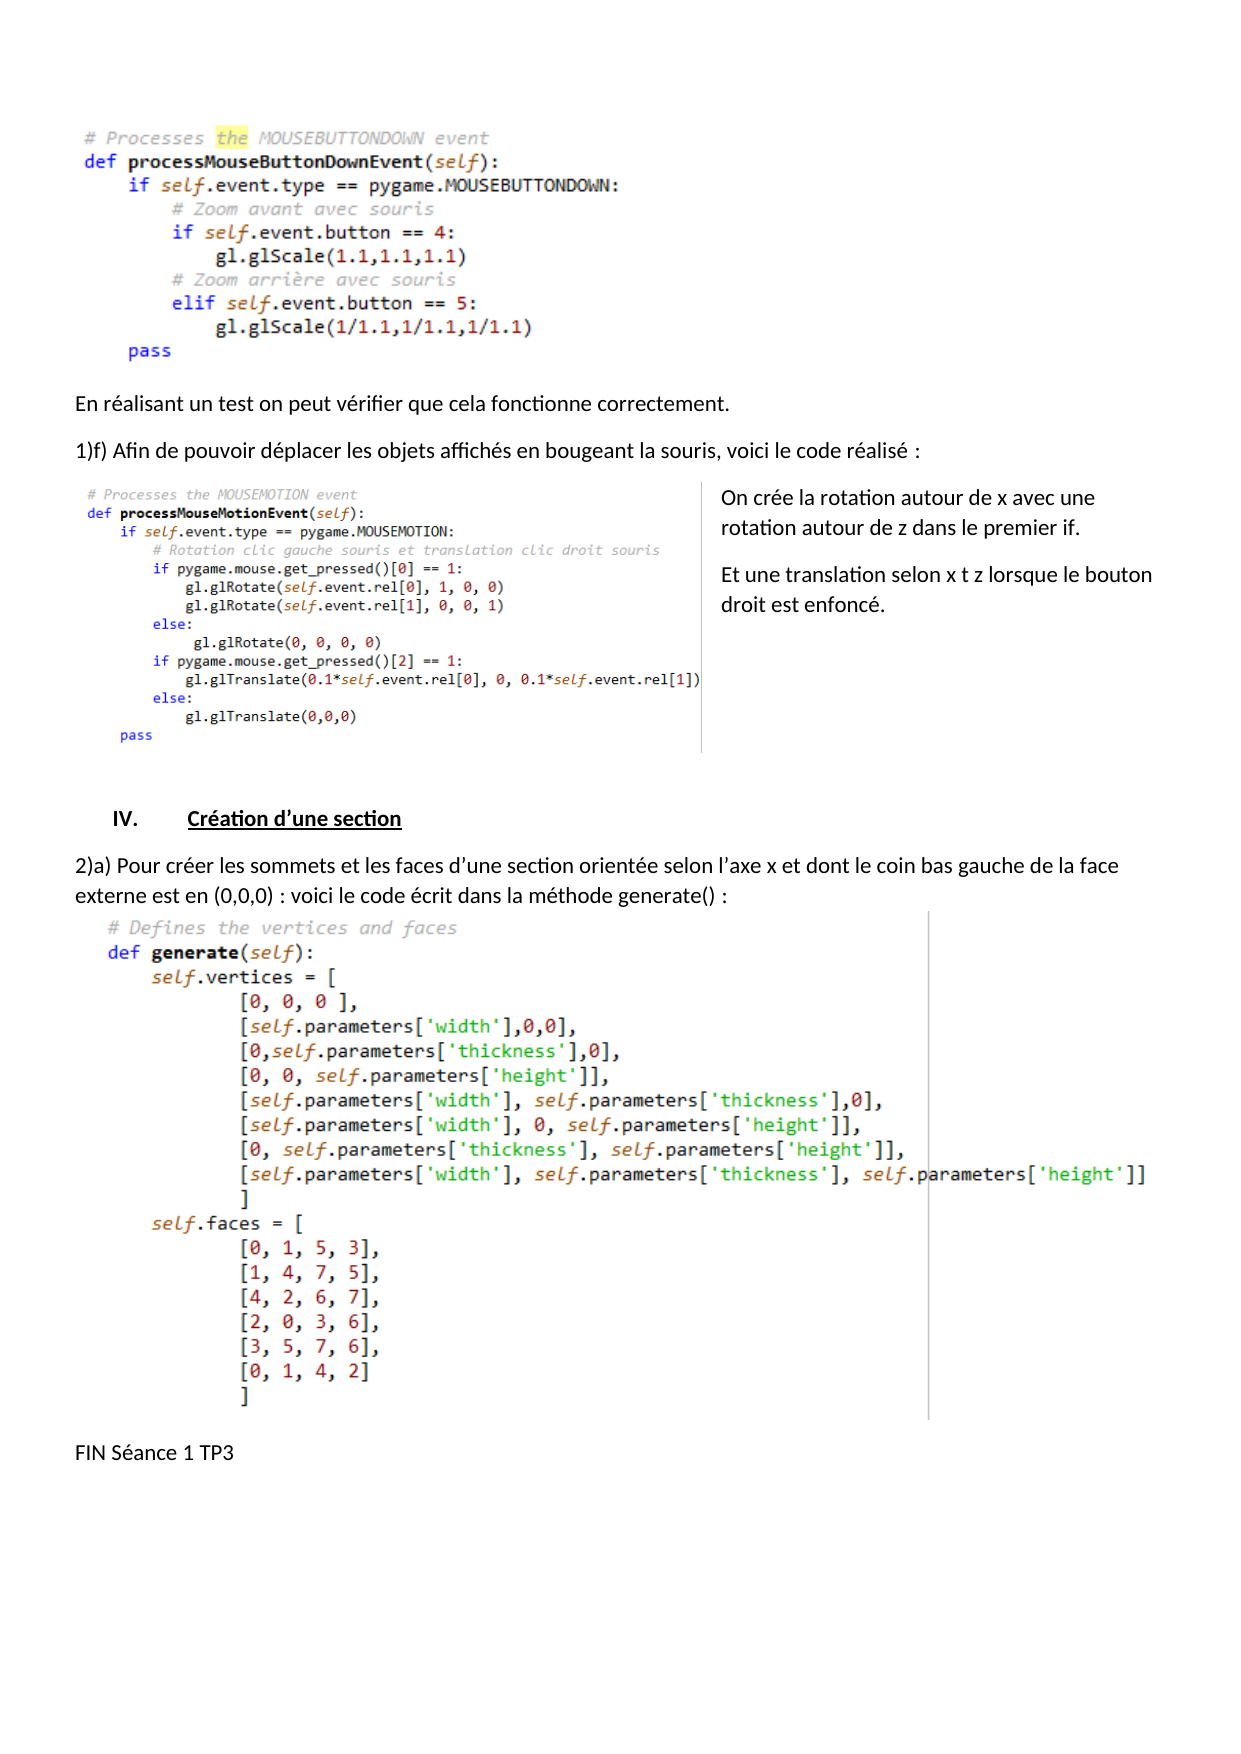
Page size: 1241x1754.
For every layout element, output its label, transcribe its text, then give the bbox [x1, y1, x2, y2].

picture [75, 911, 1166, 1420]
picture [75, 121, 657, 371]
list Création d’une section [112, 804, 1165, 832]
text FIN Séance 1 TP3 [75, 1438, 1165, 1467]
text On crée la rotation autour de x avec une rotation autour de z dans le premier if. [702, 483, 1165, 541]
text En réalisant un test on peut vérifier que cela fonctionne correctement. [75, 389, 1165, 417]
text 1)f) Afin de pouvoir déplacer les objets affichés en bougeant la souris, voici le code réalisé : [75, 436, 1165, 464]
text Et une translation selon x t z lorsque le bouton droit est enfoncé. [75, 560, 1165, 785]
text 2)a) Pour créer les sommets et les faces d’une section orientée selon l’axe x et dont le coin bas gauche de la face externe est en (0,0,0) : voici le code écrit dans la méthode generate() : [75, 851, 1165, 911]
picture [75, 482, 702, 753]
